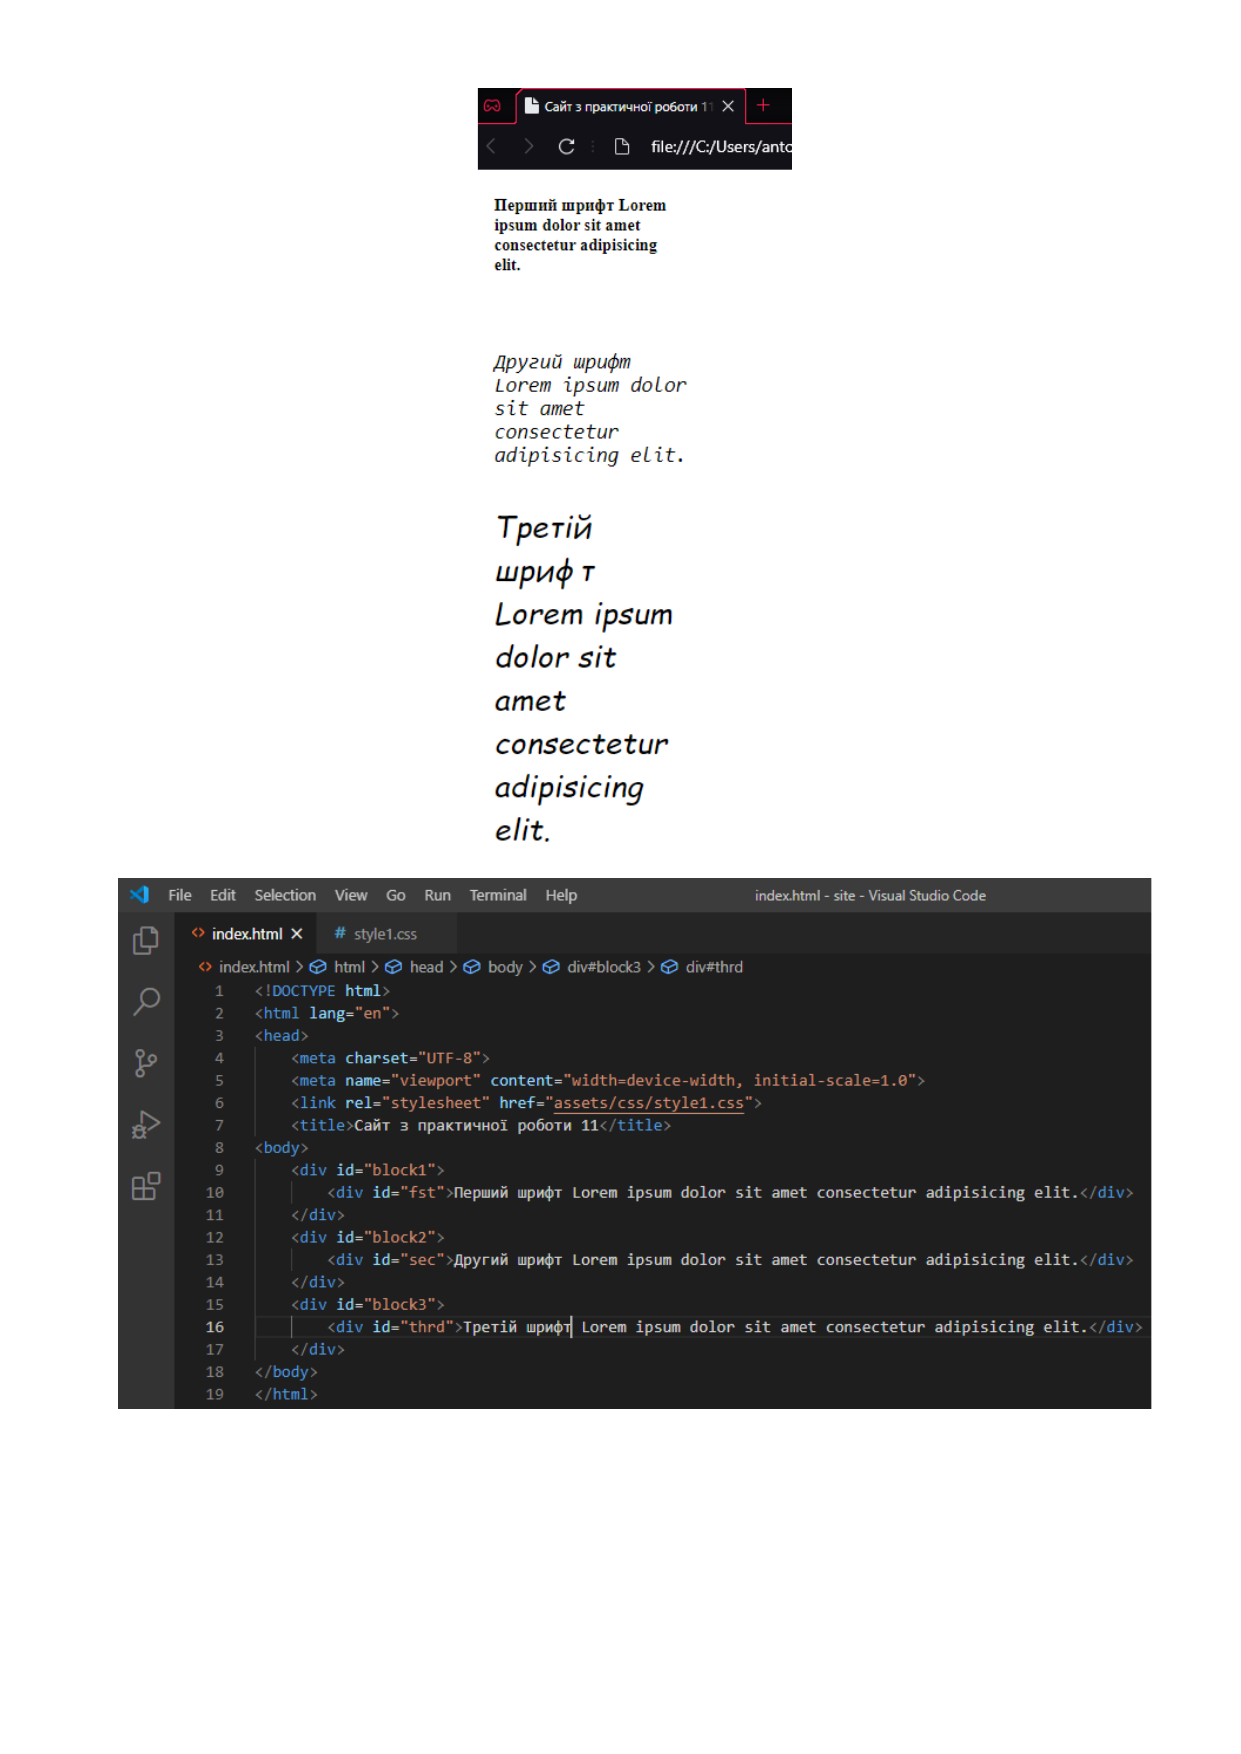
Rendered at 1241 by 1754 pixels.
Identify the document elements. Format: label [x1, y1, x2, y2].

picture [477, 88, 792, 864]
picture [118, 878, 1152, 1409]
